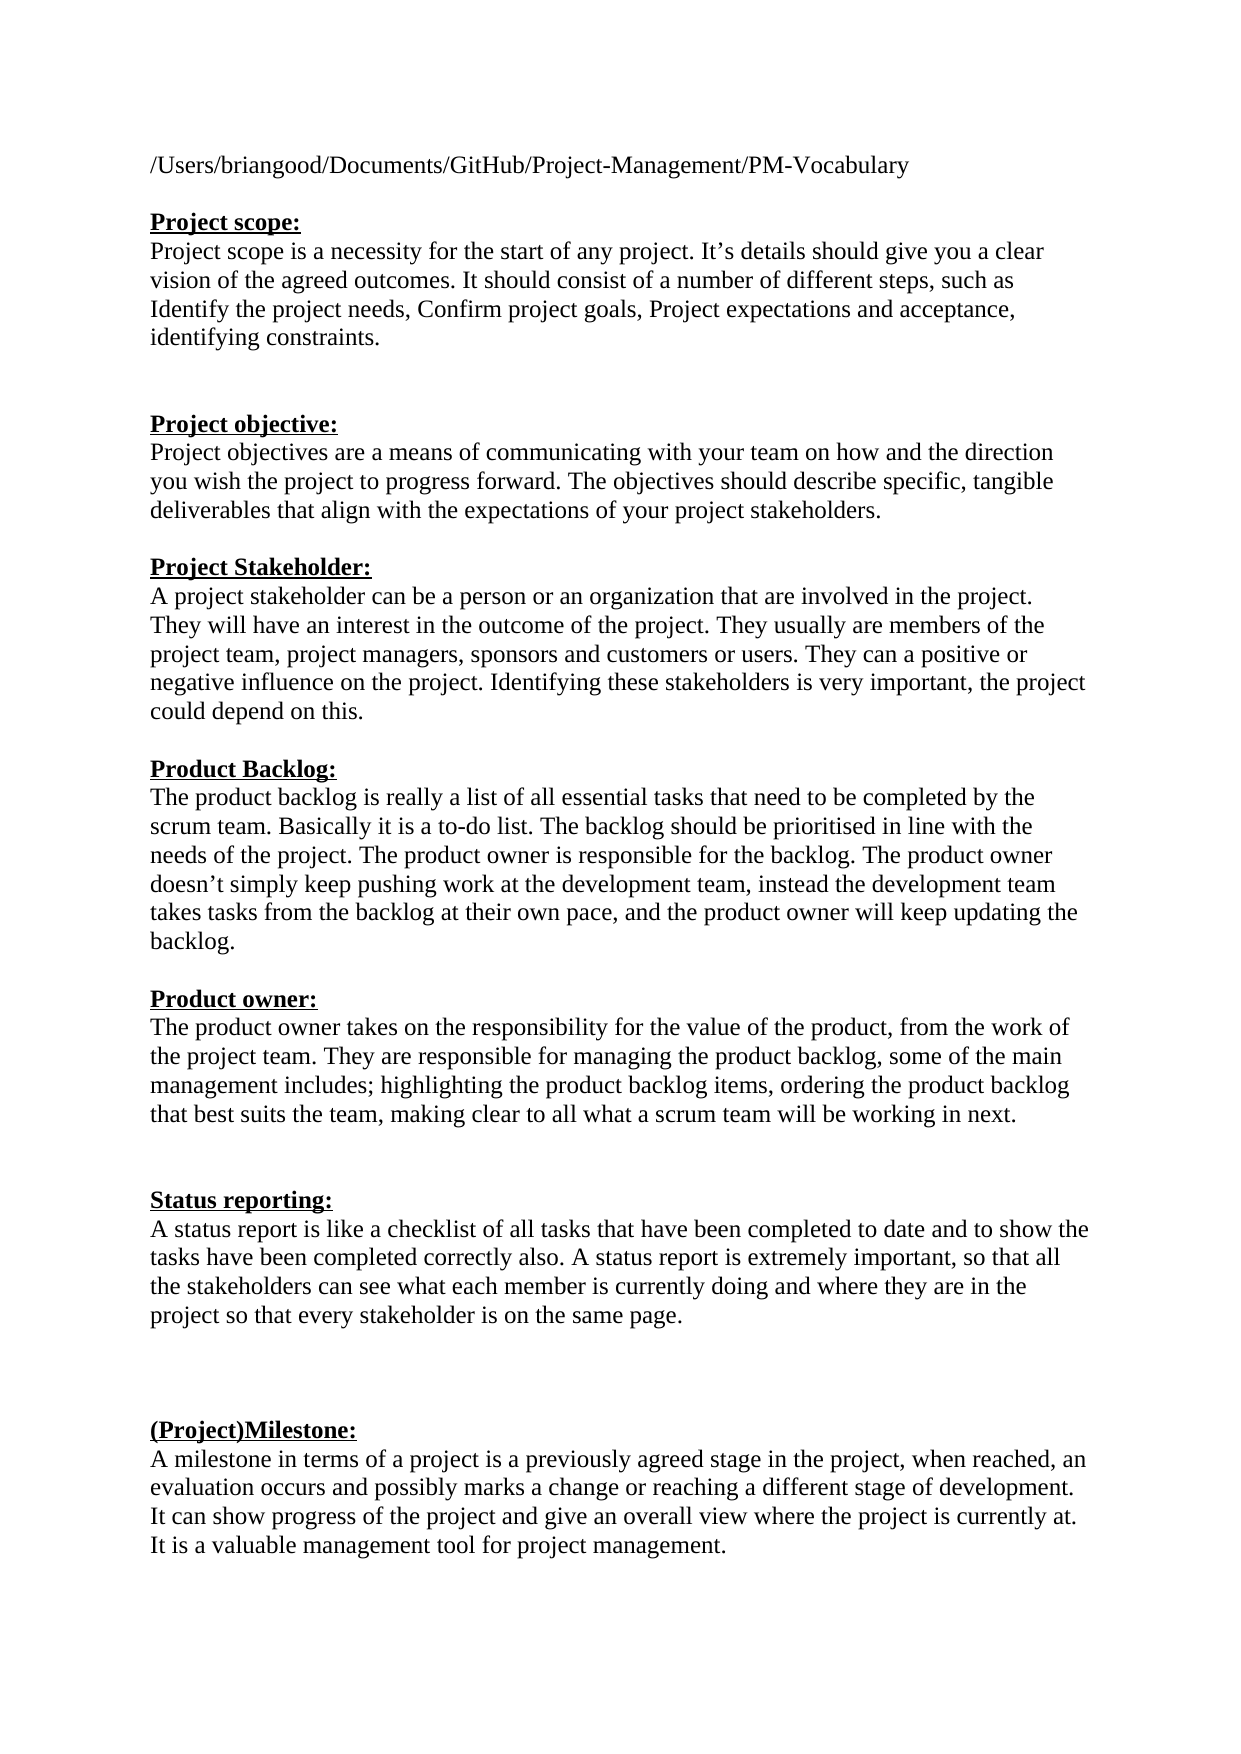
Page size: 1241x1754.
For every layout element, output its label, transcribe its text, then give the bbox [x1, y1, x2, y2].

text Project Stakeholder: [150, 552, 1090, 581]
text A status report is like a checklist of all tasks that have been completed to date and to show the tasks have been completed correctly also. A status report is extremely important, so that all the stakeholders can see what each member is currently doing and where they are in the project so that every stakeholder is on the same page. [150, 1214, 1090, 1329]
text They will have an interest in the outcome of the project. They usually are members of the project team, project managers, sponsors and customers or users. They can a positive or negative influence on the project. Identifying these stakeholders is very important, the project could depend on this. [150, 610, 1090, 725]
text Status reporting: [150, 1185, 1090, 1214]
text The product backlog is really a list of all essential tasks that need to be completed by the scrum team. Basically it is a to-do list. The backlog should be prioritised in line with the needs of the project. The product owner is responsible for the backlog. The product owner doesn’t simply keep pushing work at the development team, instead the development team takes tasks from the backlog at their own pace, and the product owner will keep updating the backlog. [150, 782, 1090, 955]
text The product owner takes on the responsibility for the value of the product, from the work of the project team. They are responsible for managing the product backlog, some of the main management includes; highlighting the product backlog items, ordering the product backlog that best suits the team, making clear to all what a scrum team will be working in next. [150, 1012, 1090, 1127]
text A milestone in terms of a project is a previously agreed stage in the project, when reached, an evaluation occurs and possibly marks a change or reaching a different stage of development. It can show progress of the project and give an overall view where the project is currently at. [150, 1444, 1090, 1530]
text A project stakeholder can be a person or an organization that are involved in the project. [150, 581, 1090, 610]
text It is a valuable management tool for project management. [150, 1530, 1090, 1559]
text Project objective: [150, 409, 1090, 437]
text /Users/briangood/Documents/GitHub/Project-Management/PM-Vocabulary [150, 150, 1090, 179]
text Product owner: [150, 984, 1090, 1012]
text Project objectives are a means of communicating with your team on how and the direction you wish the project to progress forward. The objectives should describe specific, tangible deliverables that align with the expectations of your project stakeholders. [150, 437, 1090, 524]
text Product Backlog: [150, 754, 1090, 782]
text Project scope: [150, 207, 1090, 236]
text (Project)Milestone: [150, 1415, 1090, 1444]
text Project scope is a necessity for the start of any project. It’s details should give you a clear vision of the agreed outcomes. It should consist of a number of different steps, such as Identify the project needs, Confirm project goals, Project expectations and acceptance, identifying constraints. [150, 236, 1090, 351]
